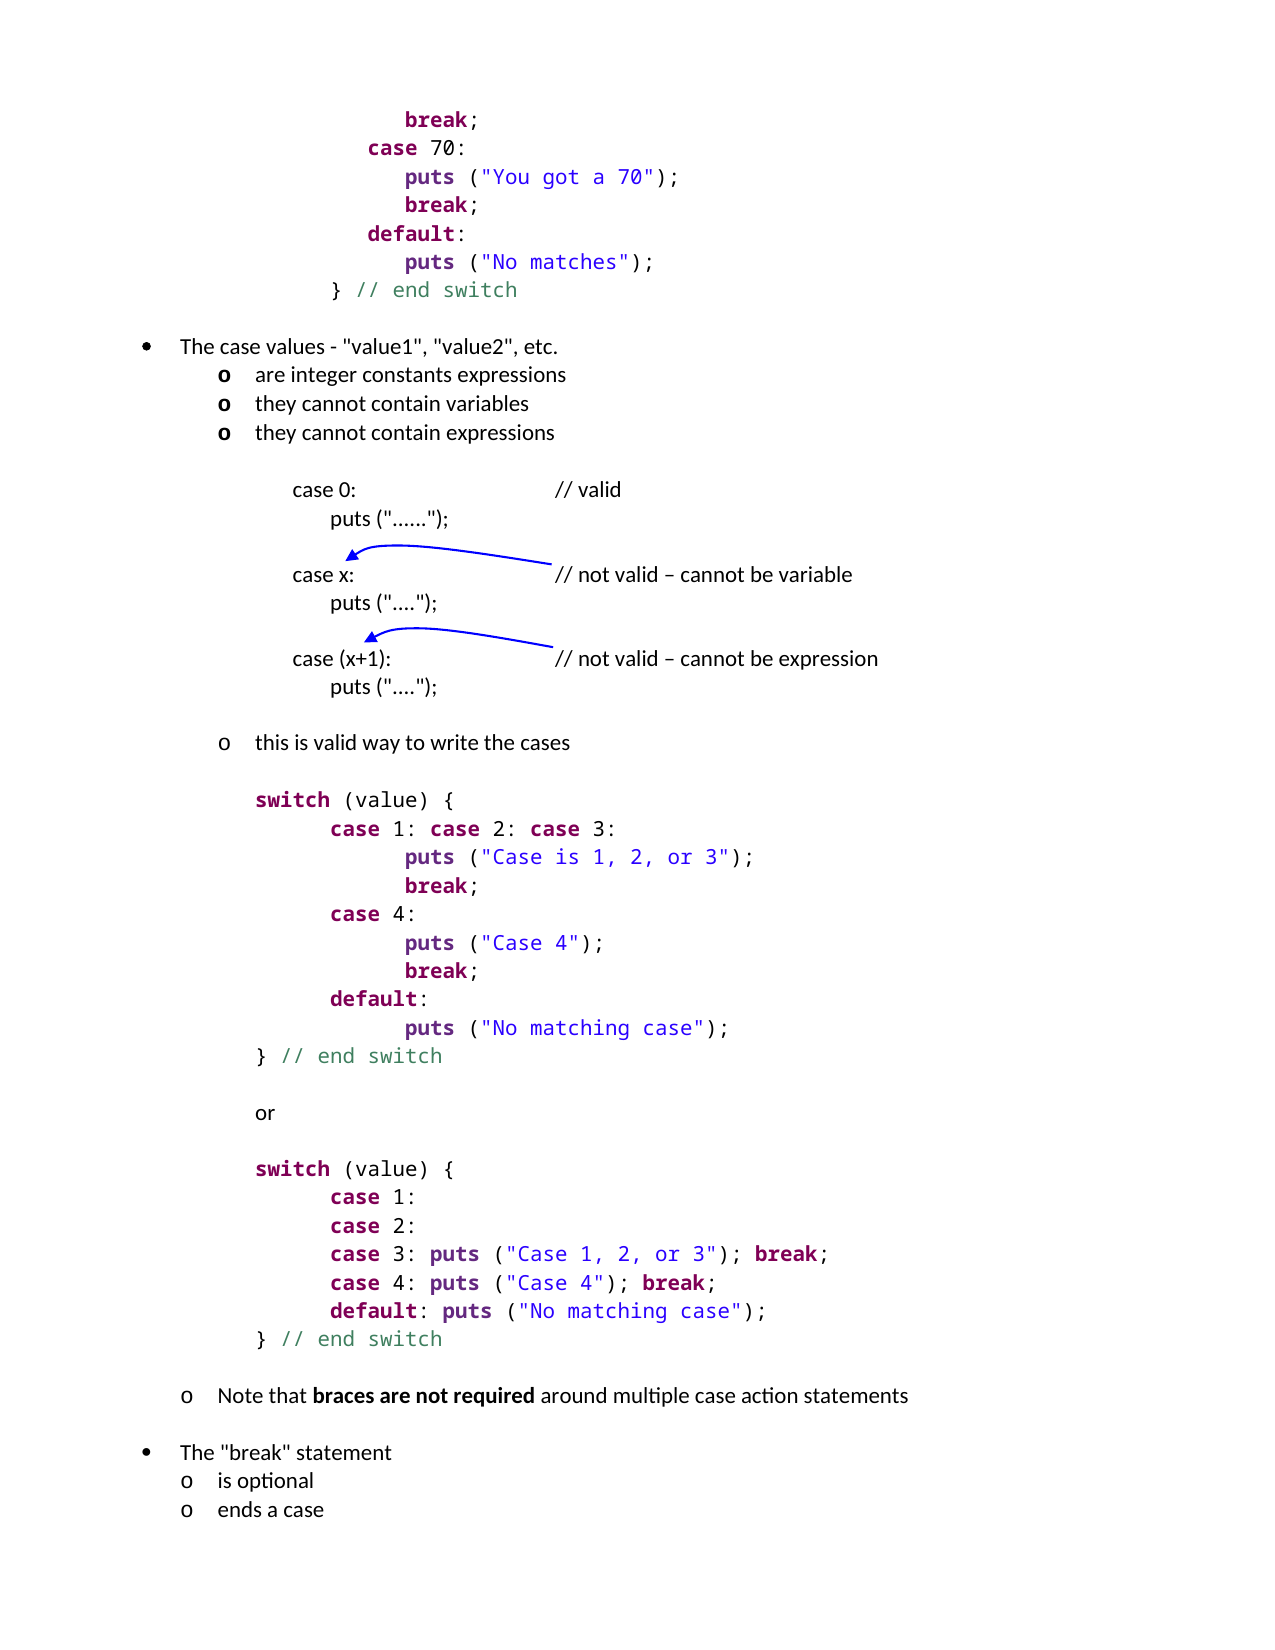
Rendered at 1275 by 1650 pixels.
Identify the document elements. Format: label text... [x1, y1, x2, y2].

list is optional [180, 1466, 1170, 1495]
text puts ("...."); [292, 672, 1170, 700]
text default: puts ("No matching case"); [105, 1296, 1170, 1324]
text puts ("......"); [292, 504, 1170, 532]
text case (x+1): // not valid – cannot be expression [292, 644, 1170, 672]
text puts ("No matching case"); [180, 1013, 1170, 1041]
text case 4: [180, 899, 1170, 928]
text or [217, 1098, 1170, 1126]
text case 3: puts ("Case 1, 2, or 3"); break; [105, 1239, 1170, 1268]
text puts ("Case is 1, 2, or 3"); [180, 842, 1170, 871]
text puts ("Case 4"); [180, 928, 1170, 956]
text puts ("No matches"); [105, 247, 1170, 276]
text break; [105, 190, 1170, 219]
text switch (value) { [180, 1154, 1170, 1182]
text case 4: puts ("Case 4"); break; [105, 1268, 1170, 1296]
list they cannot contain expressions [217, 418, 1170, 448]
text puts ("You got a 70"); [105, 162, 1170, 190]
text default: [105, 219, 1170, 247]
text default: [180, 984, 1170, 1013]
text case 70: [105, 133, 1170, 162]
list ends a case [180, 1495, 1170, 1524]
text case 2: [105, 1211, 1170, 1239]
text break; [180, 871, 1170, 899]
text break; [105, 105, 1170, 133]
list are integer constants expressions [217, 360, 1170, 389]
text break; [180, 956, 1170, 984]
text case 0: // valid [292, 476, 1170, 504]
text case 1: [105, 1182, 1170, 1211]
text switch (value) { [105, 785, 1170, 814]
list The case values - "value1", "value2", etc. [142, 332, 1170, 360]
text } // end switch [105, 276, 1170, 304]
text puts ("...."); [292, 588, 1170, 616]
list this is valid way to write the cases [217, 728, 1170, 757]
text case x: // not valid – cannot be variable [292, 560, 1170, 588]
list The "break" statement [142, 1438, 1170, 1466]
list Note that braces are not required around multiple case action statements [180, 1381, 1170, 1410]
text } // end switch [180, 1041, 1170, 1070]
text case 1: case 2: case 3: [180, 814, 1170, 842]
text } // end switch [217, 1324, 1170, 1353]
list they cannot contain variables [217, 389, 1170, 418]
